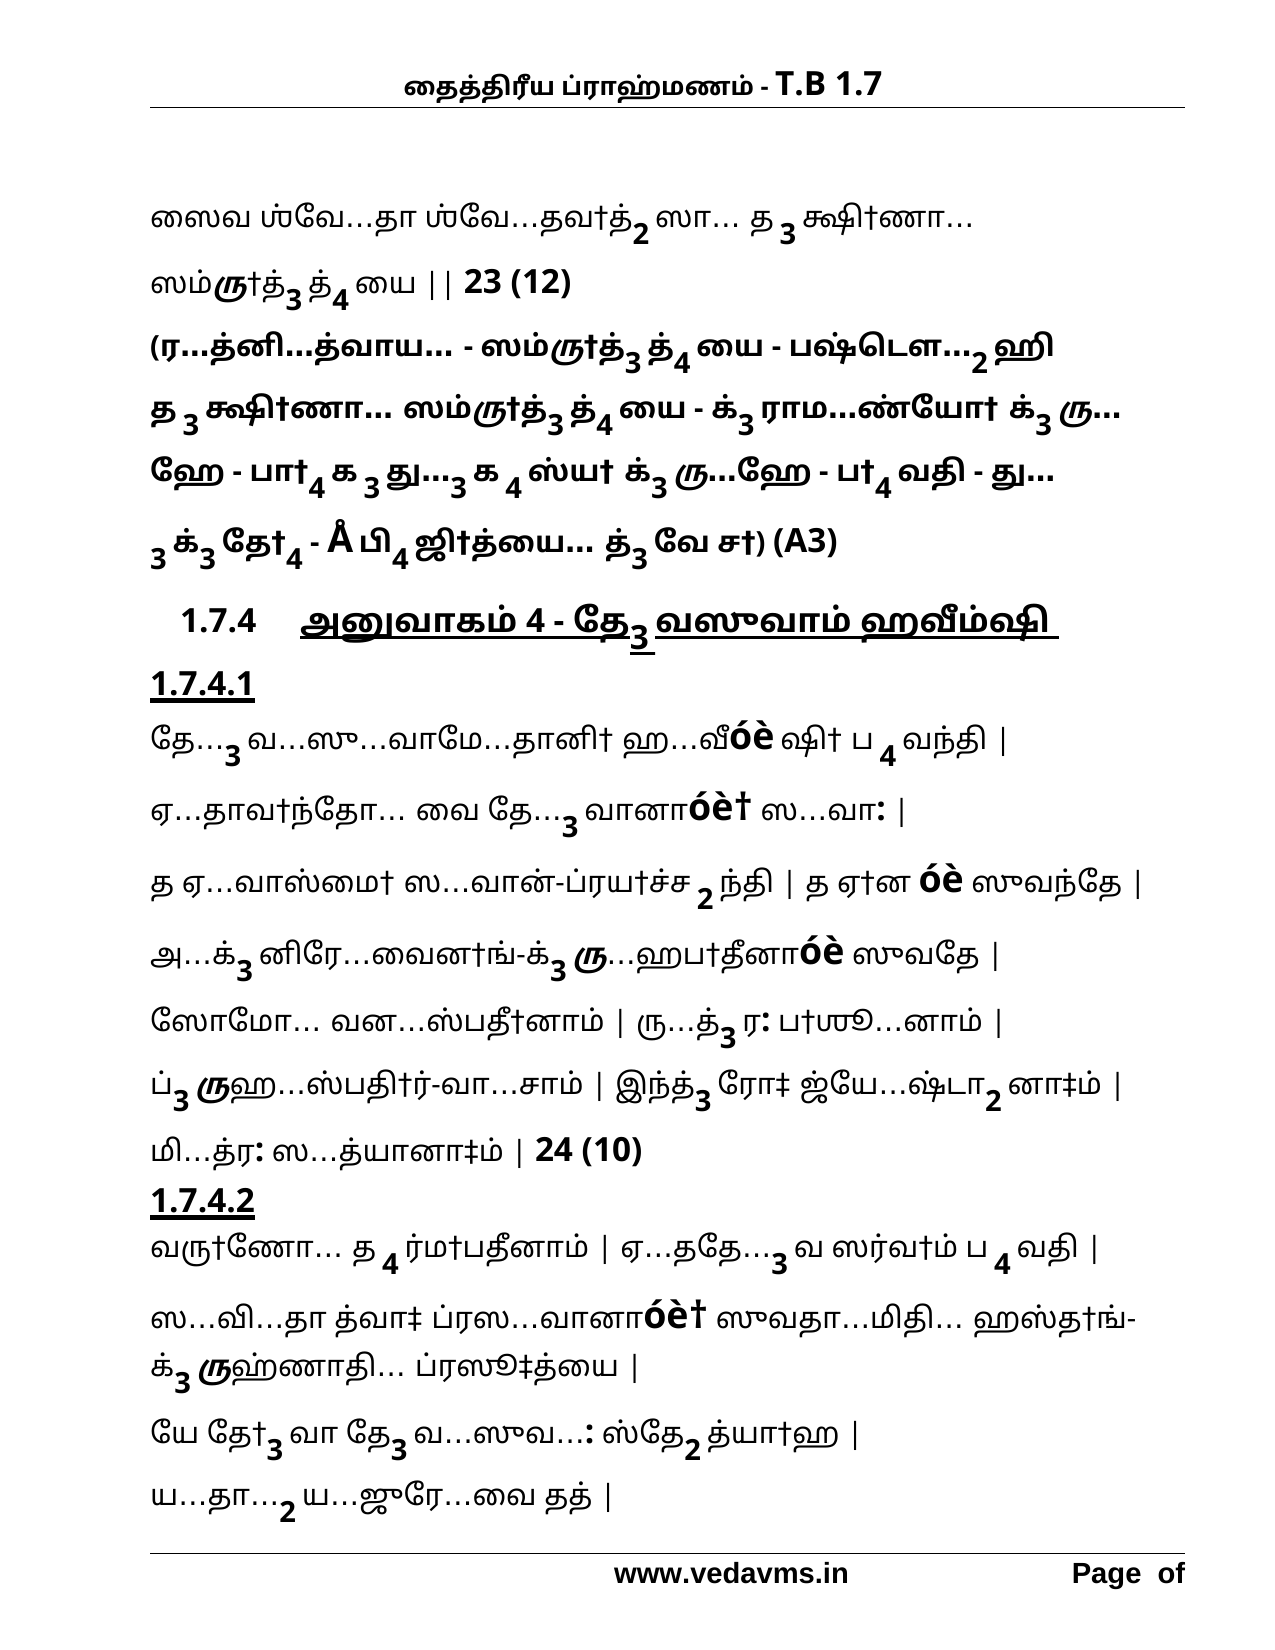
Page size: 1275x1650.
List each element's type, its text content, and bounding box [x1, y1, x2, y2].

subtitle அனுவாகம் 4 - தே3வஸுவாம் ஹவீம்ஷி [180, 597, 1185, 659]
text (ர…த்னி…த்வாய… - ஸம்ரு†த்3த்4யை - பஷ்டௌ…2ஹி த3க்ஷி†ணா… ஸம்ரு†த்3த்4யை - க்3ராம…ண்யோ† க்3ரு…ஹே - பா†4க3து…3க4ஸ்ய† க்3ரு…ஹே - ப†4வதி - து…3க்3தே†4 - Åபி4ஜி†த்யை… த்3வே ச†) (A3) [150, 325, 1185, 578]
text வரு†ணோ… த4ர்ம†பதீனாம் | ஏ…ததே…3வ ஸர்வ†ம் ப4வதி | [150, 1227, 1185, 1283]
text ஸம்ரு†த்3த்4யை || 23 (12) [150, 258, 1185, 319]
text மி…த்ர: ஸ…த்யானா‡ம் | 24 (10) [150, 1126, 1185, 1172]
text ப்3ருஹ…ஸ்பதி†ர்-வா…சாம் | இந்த்3ரோ‡ ஜ்யே…ஷ்டா2னா‡ம் | [150, 1063, 1185, 1120]
text 1.7.4.1 [150, 659, 1185, 705]
text ஸ…வி…தா த்வா‡ ப்ரஸ…வானாóè† ஸுவதா…மிதி… ஹஸ்த†ங்- க்3ருஹ்ணாதி… ப்ரஸூ‡த்யை | யே தே†3வா தே3வ…ஸுவ…: ஸ்தே2த்யா†ஹ | ய…தா…2ய…ஜுரே…வை தத் | [150, 1289, 1185, 1531]
text 1.7.4.2 [150, 1177, 1185, 1222]
text ஸைவ ஶ்வே…தா ஶ்வே…தவ†த்2ஸா… த3க்ஷி†ணா… [150, 196, 1185, 252]
text அ…க்3னிரே…வைன†ங்-க்3ரு…ஹப†தீனாóè ஸுவதே | [150, 924, 1185, 990]
text ஸோமோ… வன…ஸ்பதீ†னாம் | ரு…த்3ர: ப†ஶூ…னாம் | [150, 996, 1185, 1057]
text தே…3வ…ஸு…வாமே…தானி† ஹ…வீóèஷி† ப4வந்தி | ஏ…தாவ†ந்தோ… வை தே…3வானாóè† ஸ…வா: | த ஏ…வாஸ்மை† ஸ…வான்-ப்ரய†ச்ச2ந்தி | த ஏ†னóè ஸுவந்தே | [150, 709, 1185, 917]
